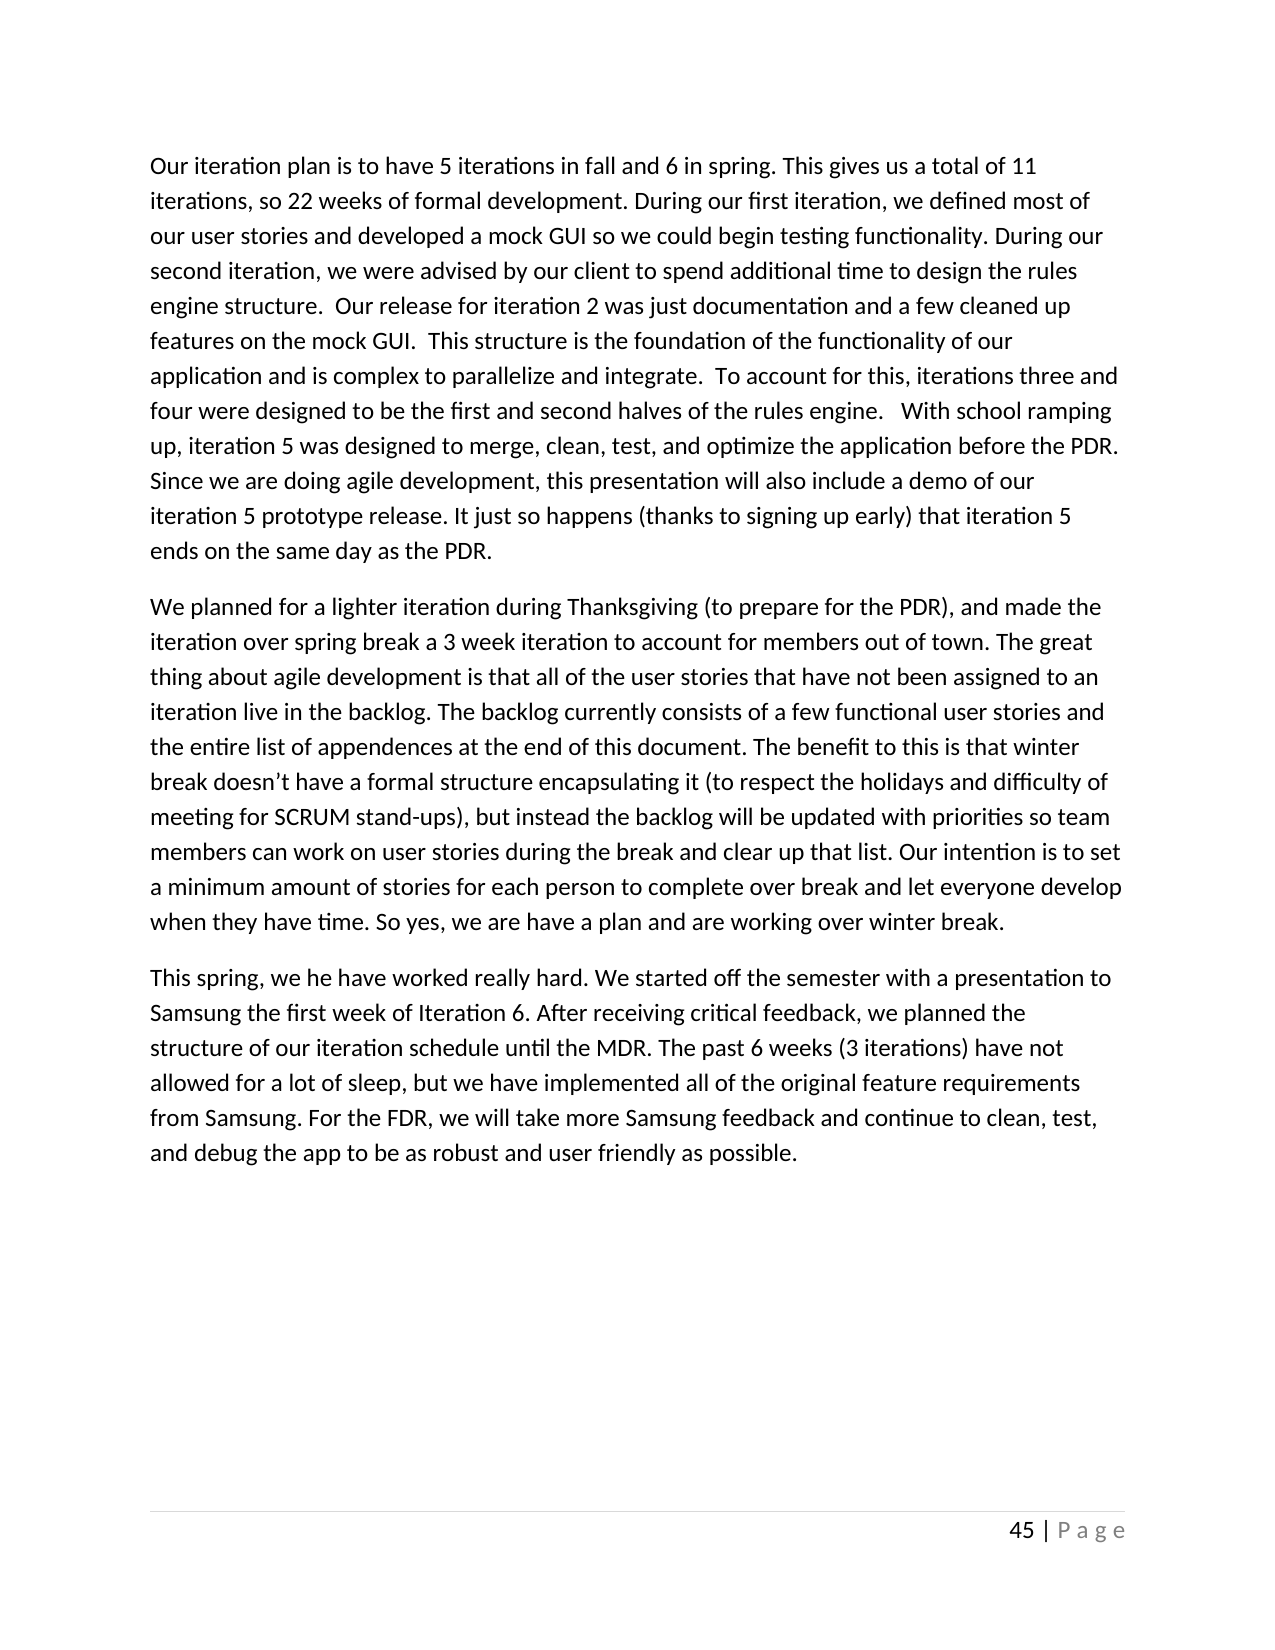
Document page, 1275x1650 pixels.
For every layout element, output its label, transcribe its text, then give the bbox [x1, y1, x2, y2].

text This spring, we he have worked really hard. We started off the semester with a presentation to Samsung the first week of Iteration 6. After receiving critical feedback, we planned the structure of our iteration schedule until the MDR. The past 6 weeks (3 iterations) have not allowed for a lot of sleep, but we have implemented all of the original feature requirements from Samsung. For the FDR, we will take more Samsung feedback and continue to clean, test, and debug the app to be as robust and user friendly as possible. [150, 962, 1125, 1167]
text Our iteration plan is to have 5 iterations in fall and 6 in spring. This gives us a total of 11 iterations, so 22 weeks of formal development. During our first iteration, we defined most of our user stories and developed a mock GUI so we could begin testing functionality. During our second iteration, we were advised by our client to spend additional time to design the rules engine structure. Our release for iteration 2 was just documentation and a few cleaned up features on the mock GUI. This structure is the foundation of the functionality of our application and is complex to parallelize and integrate. To account for this, iterations three and four were designed to be the first and second halves of the rules engine. With school ramping up, iteration 5 was designed to merge, clean, test, and optimize the application before the PDR. Since we are doing agile development, this presentation will also include a demo of our iteration 5 prototype release. It just so happens (thanks to signing up early) that iteration 5 ends on the same day as the PDR. [150, 150, 1125, 566]
text We planned for a lighter iteration during Thanksgiving (to prepare for the PDR), and made the iteration over spring break a 3 week iteration to account for members out of town. The great thing about agile development is that all of the user stories that have not been assigned to an iteration live in the backlog. The backlog currently consists of a few functional user stories and the entire list of appendences at the end of this document. The benefit to this is that winter break doesn’t have a formal structure encapsulating it (to respect the holidays and difficulty of meeting for SCRUM stand-ups), but instead the backlog will be updated with priorities so team members can work on user stories during the break and clear up that list. Our intention is to set a minimum amount of stories for each person to complete over break and let everyone develop when they have time. So yes, we are have a plan and are working over winter break. [150, 591, 1125, 936]
